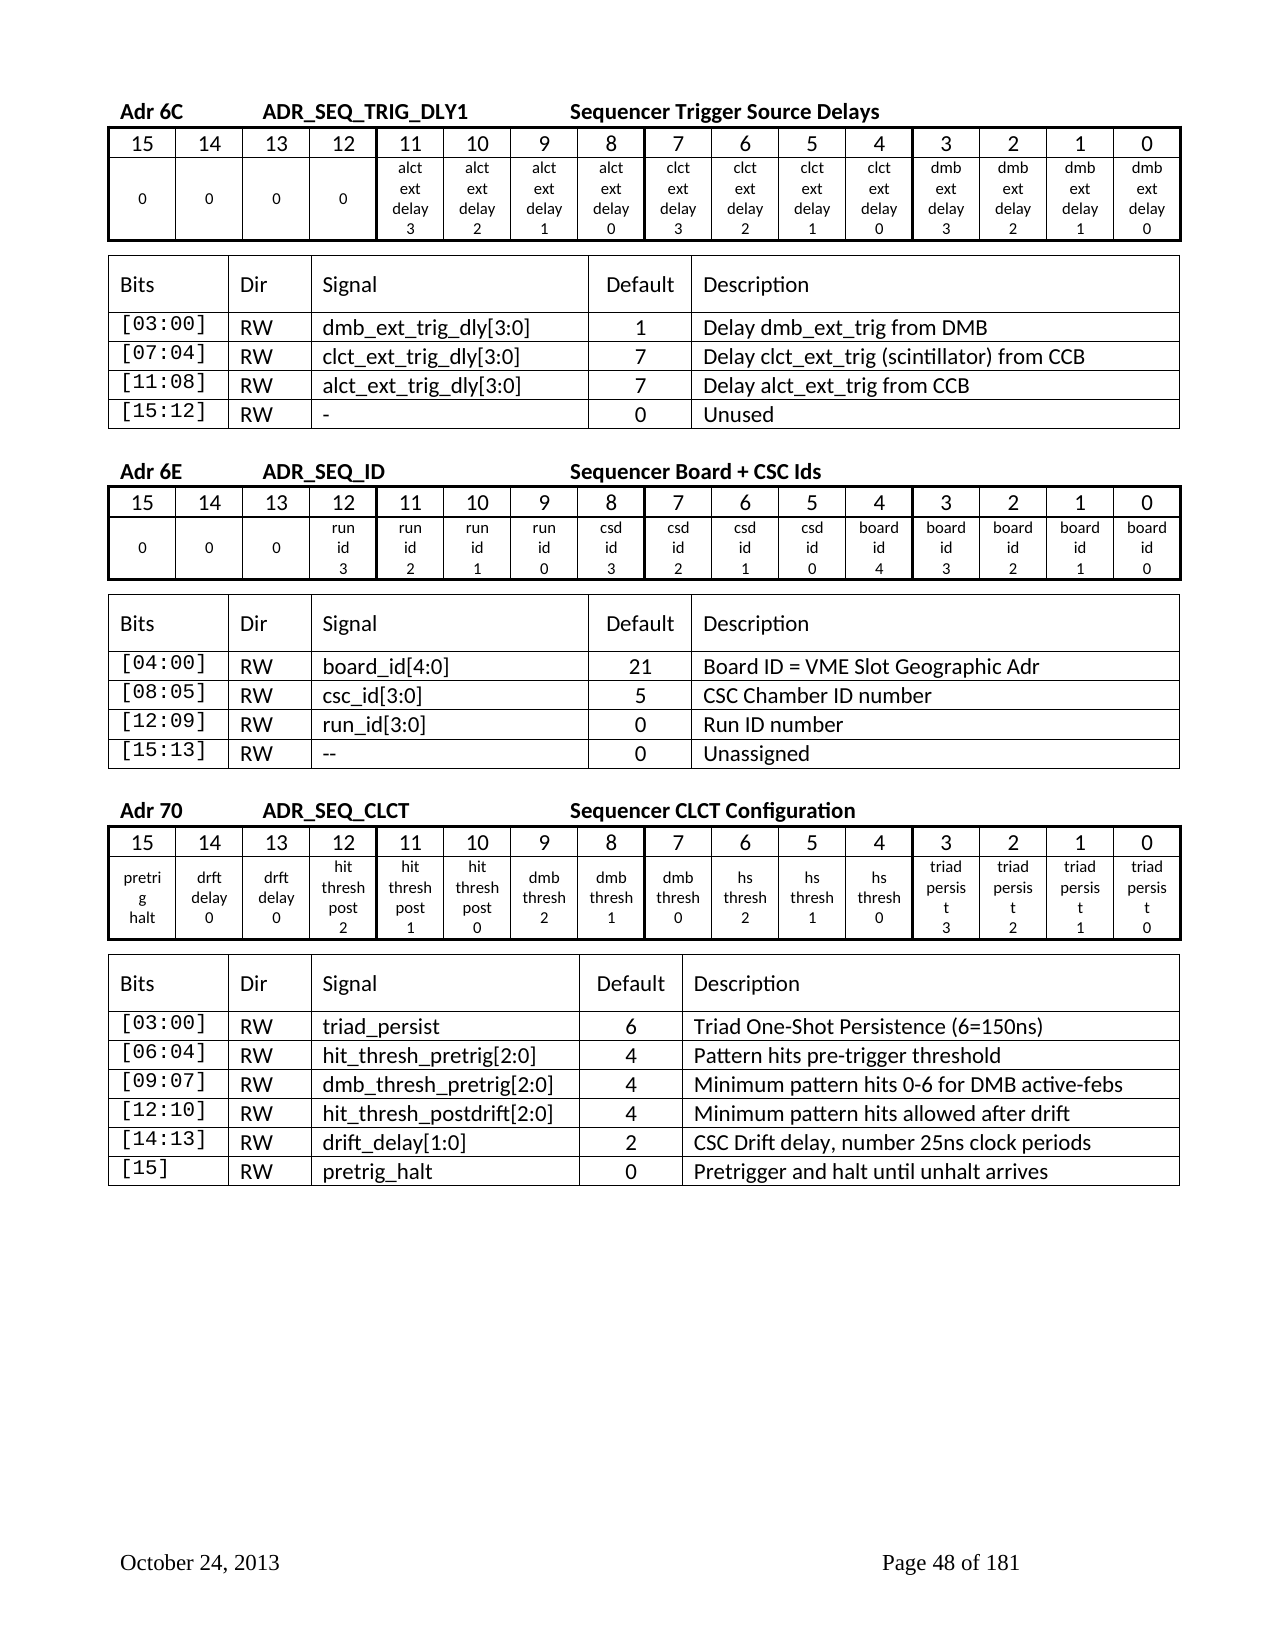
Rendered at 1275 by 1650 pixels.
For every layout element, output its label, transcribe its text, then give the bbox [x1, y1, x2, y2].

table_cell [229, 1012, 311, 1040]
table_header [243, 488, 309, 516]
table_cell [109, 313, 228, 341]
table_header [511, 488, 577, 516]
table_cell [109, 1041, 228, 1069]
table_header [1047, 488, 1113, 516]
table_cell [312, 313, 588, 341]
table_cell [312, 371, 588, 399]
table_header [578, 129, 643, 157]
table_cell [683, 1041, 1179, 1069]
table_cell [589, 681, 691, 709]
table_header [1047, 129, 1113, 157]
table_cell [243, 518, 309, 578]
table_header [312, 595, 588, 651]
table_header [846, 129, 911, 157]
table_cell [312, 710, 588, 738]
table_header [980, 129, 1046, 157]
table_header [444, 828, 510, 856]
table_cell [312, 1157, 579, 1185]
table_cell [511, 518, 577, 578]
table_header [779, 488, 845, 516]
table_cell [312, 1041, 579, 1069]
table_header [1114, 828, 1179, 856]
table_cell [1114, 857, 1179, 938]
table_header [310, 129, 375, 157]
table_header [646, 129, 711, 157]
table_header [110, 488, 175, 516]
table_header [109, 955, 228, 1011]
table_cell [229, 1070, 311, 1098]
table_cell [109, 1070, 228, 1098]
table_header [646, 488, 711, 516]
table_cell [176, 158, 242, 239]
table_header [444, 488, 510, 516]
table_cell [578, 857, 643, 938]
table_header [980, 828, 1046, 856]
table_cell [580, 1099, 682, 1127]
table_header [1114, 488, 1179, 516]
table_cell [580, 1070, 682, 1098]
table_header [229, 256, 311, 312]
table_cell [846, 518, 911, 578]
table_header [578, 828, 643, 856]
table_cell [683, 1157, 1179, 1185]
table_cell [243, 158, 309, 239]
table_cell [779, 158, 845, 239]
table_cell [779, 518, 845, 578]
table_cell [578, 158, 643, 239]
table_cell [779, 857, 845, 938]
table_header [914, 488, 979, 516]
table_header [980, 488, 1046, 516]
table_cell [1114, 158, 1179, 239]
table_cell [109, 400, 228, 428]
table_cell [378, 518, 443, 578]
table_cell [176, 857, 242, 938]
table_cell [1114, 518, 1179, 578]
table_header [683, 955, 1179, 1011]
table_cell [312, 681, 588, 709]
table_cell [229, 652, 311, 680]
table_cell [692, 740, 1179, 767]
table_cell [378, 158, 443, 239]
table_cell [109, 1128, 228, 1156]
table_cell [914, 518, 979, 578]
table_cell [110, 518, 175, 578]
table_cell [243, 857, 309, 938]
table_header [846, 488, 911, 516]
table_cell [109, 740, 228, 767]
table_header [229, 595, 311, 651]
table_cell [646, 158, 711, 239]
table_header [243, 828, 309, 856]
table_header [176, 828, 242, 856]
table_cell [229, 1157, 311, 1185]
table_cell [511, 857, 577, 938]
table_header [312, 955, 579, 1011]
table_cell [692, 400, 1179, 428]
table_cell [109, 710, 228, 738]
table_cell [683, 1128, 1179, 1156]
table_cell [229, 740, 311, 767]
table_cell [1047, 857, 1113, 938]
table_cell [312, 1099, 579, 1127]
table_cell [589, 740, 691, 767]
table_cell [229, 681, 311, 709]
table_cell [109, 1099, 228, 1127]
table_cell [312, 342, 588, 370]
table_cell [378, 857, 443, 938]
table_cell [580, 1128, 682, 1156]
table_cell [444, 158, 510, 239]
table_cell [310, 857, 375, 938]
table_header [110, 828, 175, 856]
subtitle Adr 6C ADR_SEQ_TRIG_DLY1 Sequencer Trigger Source Delays [120, 97, 1185, 126]
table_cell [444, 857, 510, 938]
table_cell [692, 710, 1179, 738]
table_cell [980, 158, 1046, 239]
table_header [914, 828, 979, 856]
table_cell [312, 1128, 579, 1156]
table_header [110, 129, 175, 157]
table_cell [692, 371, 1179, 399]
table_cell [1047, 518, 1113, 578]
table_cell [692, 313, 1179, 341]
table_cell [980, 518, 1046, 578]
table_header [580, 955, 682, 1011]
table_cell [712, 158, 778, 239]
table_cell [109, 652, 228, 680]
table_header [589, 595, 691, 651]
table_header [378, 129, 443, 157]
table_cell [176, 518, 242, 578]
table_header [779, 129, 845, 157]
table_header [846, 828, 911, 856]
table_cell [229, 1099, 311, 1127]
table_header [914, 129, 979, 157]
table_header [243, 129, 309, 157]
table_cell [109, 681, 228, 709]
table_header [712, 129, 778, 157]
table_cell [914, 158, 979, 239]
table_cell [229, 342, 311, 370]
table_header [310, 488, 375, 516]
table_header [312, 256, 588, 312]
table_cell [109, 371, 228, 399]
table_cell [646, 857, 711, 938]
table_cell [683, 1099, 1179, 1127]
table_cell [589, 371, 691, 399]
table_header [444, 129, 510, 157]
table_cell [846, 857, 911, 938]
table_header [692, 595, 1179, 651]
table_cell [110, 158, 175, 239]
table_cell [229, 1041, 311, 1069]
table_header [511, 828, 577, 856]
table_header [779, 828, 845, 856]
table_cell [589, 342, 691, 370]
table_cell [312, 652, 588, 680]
subtitle Adr 70 ADR_SEQ_CLCT Sequencer CLCT Configuration [120, 797, 1185, 824]
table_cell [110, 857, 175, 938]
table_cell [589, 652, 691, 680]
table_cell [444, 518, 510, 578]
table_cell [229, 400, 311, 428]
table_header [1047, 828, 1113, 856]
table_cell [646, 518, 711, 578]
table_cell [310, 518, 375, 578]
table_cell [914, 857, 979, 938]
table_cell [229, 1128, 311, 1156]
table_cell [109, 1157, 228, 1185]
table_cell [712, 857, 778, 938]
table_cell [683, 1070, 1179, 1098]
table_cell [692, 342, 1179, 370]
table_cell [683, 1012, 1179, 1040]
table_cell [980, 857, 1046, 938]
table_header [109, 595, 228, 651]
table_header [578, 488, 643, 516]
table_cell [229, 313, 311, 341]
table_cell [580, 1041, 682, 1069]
subtitle Adr 6E ADR_SEQ_ID Sequencer Board + CSC Ids [120, 457, 1185, 485]
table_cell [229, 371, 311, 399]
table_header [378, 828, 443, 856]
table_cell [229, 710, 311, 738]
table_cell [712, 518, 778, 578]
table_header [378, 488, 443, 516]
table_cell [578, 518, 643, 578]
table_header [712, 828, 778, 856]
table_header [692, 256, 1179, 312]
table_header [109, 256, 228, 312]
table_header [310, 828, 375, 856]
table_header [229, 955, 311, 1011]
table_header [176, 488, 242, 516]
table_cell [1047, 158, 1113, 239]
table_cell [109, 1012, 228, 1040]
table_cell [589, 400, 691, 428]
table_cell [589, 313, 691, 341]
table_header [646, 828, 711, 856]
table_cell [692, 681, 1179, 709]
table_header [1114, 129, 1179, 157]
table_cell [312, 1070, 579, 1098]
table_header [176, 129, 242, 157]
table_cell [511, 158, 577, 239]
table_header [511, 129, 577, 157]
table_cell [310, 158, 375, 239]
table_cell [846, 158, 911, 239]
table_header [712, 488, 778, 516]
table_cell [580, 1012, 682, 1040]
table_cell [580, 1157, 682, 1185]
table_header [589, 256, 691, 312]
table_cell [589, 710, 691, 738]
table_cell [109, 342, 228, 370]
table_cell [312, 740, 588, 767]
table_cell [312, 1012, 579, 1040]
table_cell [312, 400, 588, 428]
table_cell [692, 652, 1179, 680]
